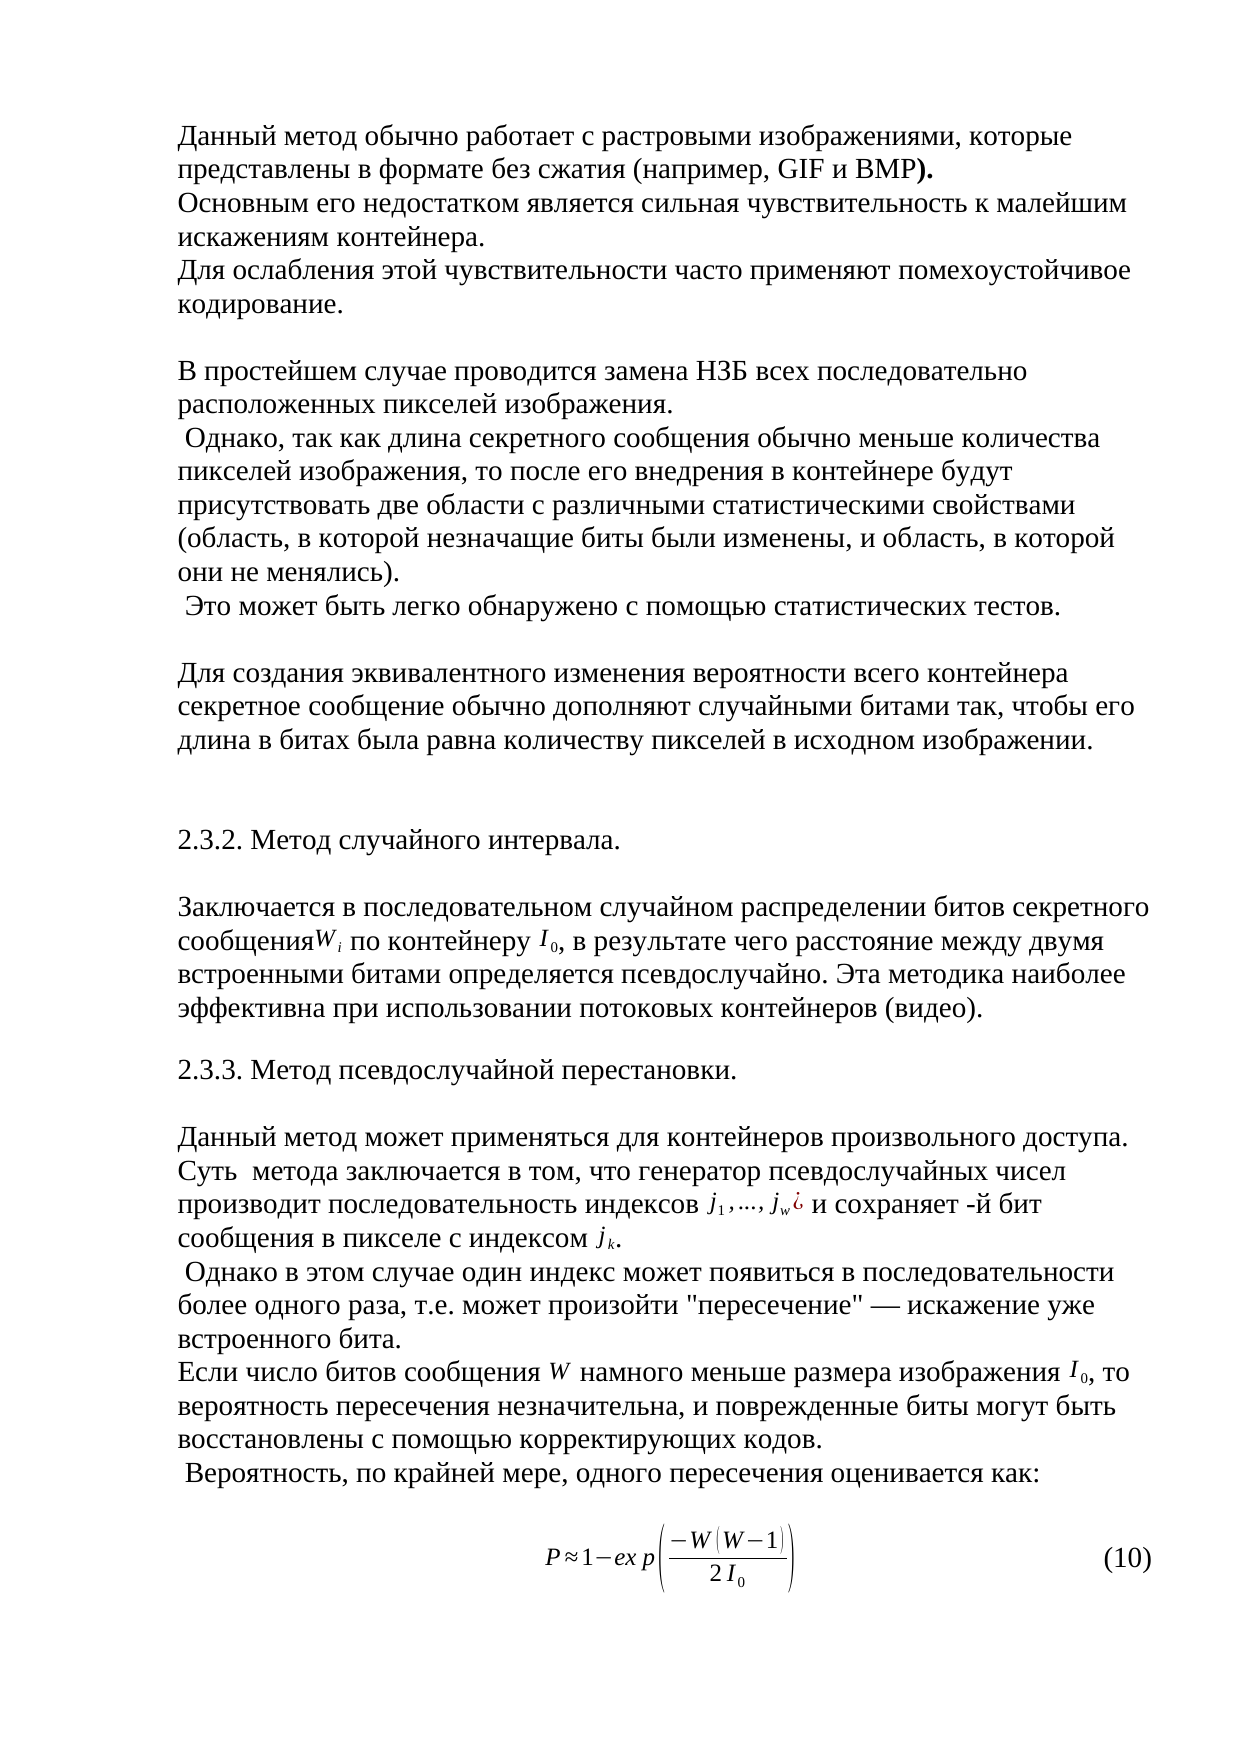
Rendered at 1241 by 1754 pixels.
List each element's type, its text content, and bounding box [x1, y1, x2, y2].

text Однако в этом случае один индекс может появиться в последовательности более одного раза, т.е. может произойти "пересечение" — искажение уже встроенного бита. [177, 1254, 1152, 1354]
text В простейшем случае проводится замена НЗБ всех последовательно расположенных пикселей изображения. [177, 353, 1152, 420]
text Для ослабления этой чувствительности часто применяют помехоустойчивое кодирование. [177, 252, 1152, 319]
text Если число битов сообщения намного меньше размера изображения , то вероятность пересечения незначительна, и поврежденные биты могут быть восстановлены с помощью корректирующих кодов. [177, 1354, 1152, 1455]
text Это может быть легко обнаружено с помощью статистических тестов. [177, 588, 1152, 621]
text Данный метод может применяться для контейнеров произвольного доступа. [177, 1119, 1152, 1153]
text 2.3.3. Метод псевдослучайной перестановки. [177, 1052, 1152, 1086]
text Данный метод обычно работает с растровыми изображениями, которые представлены в формате без сжатия (например, GIF и BMP). [177, 118, 1152, 185]
text Основным его недостатком является сильная чувствительность к малейшим искажениям контейнера. [177, 185, 1152, 252]
text 2.3.2. Метод случайного интервала. [177, 822, 1152, 856]
text Однако, так как длина секретного сообщения обычно меньше количества пикселей изображения, то после его внедрения в контейнере будут присутствовать две области с различными статистическими свойствами (область, в которой незначащие биты были изменены, и область, в которой они не менялись). [177, 420, 1152, 588]
text Вероятность, по крайней мере, одного пересечения оценивается как: [177, 1455, 1152, 1488]
text (10) [177, 1522, 1152, 1594]
text Заключается в последовательном случайном распределении битов секретного сообщения по контейнеру , в результате чего расстояние между двумя встроенными битами определяется псевдослучайно. Эта методика наиболее эффективна при использовании потоковых контейнеров (видео). [177, 889, 1152, 1024]
text Для создания эквивалентного изменения вероятности всего контейнера секретное сообщение обычно дополняют случайными битами так, чтобы его длина в битах была равна количеству пикселей в исходном изображении. [177, 655, 1152, 755]
text Суть метода заключается в том, что генератор псевдослучайных чисел производит последовательность индексов и сохраняет -й бит сообщения в пикселе с индексом . [177, 1153, 1152, 1254]
